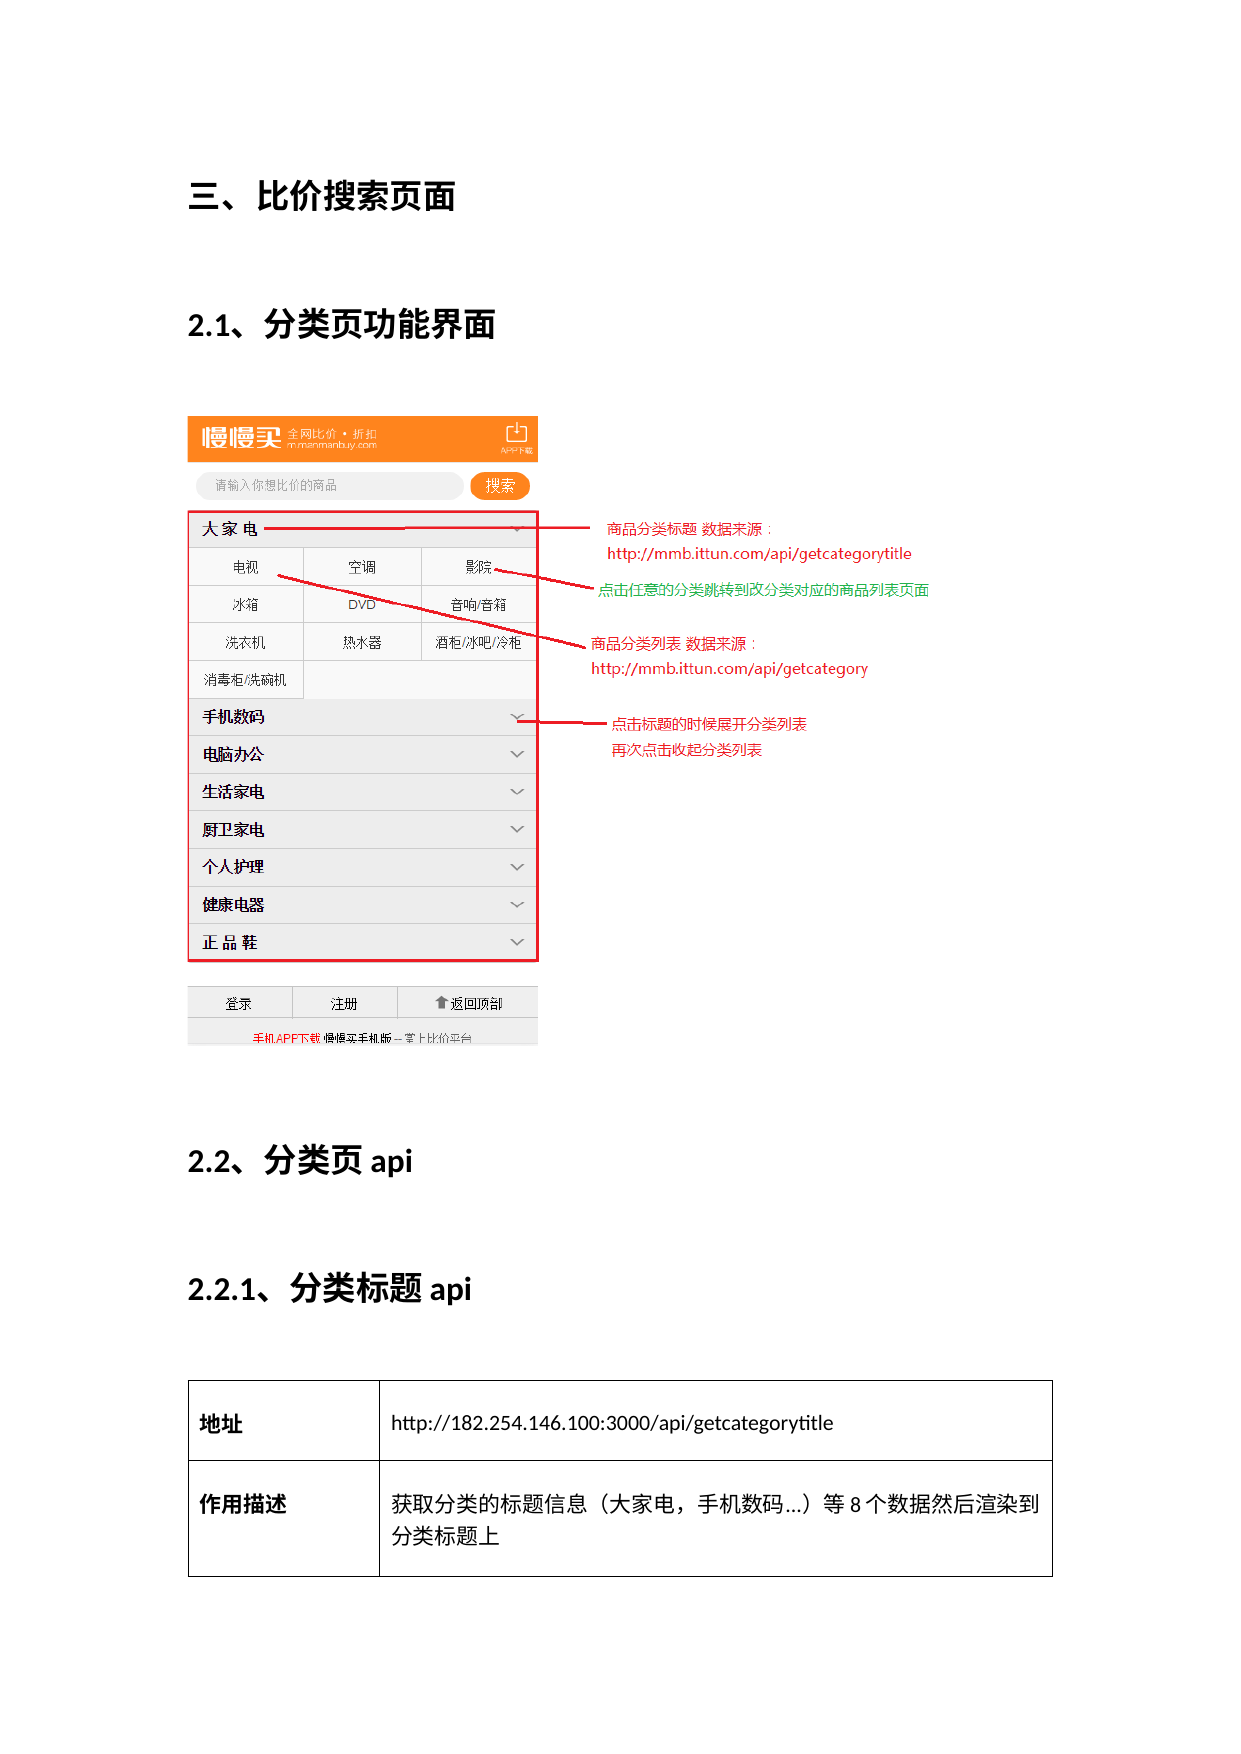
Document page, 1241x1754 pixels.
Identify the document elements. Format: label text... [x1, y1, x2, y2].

table_header 地址 [189, 1381, 379, 1460]
picture [187, 416, 1053, 1046]
subtitle 2.2.1、分类标题api [187, 1253, 1053, 1318]
subtitle 2.1、分类页功能界面 [187, 289, 1053, 354]
table_cell 获取分类的标题信息（大家电，手机数码...）等8个数据然后渲染到分类标题上 [380, 1461, 1052, 1576]
subtitle 2.2、分类页api [187, 1126, 1053, 1191]
table_cell 作用描述 [189, 1461, 379, 1576]
subtitle 比价搜索页面 [187, 162, 1053, 227]
table_header http://182.254.146.100:3000/api/getcategorytitle [380, 1381, 1052, 1460]
